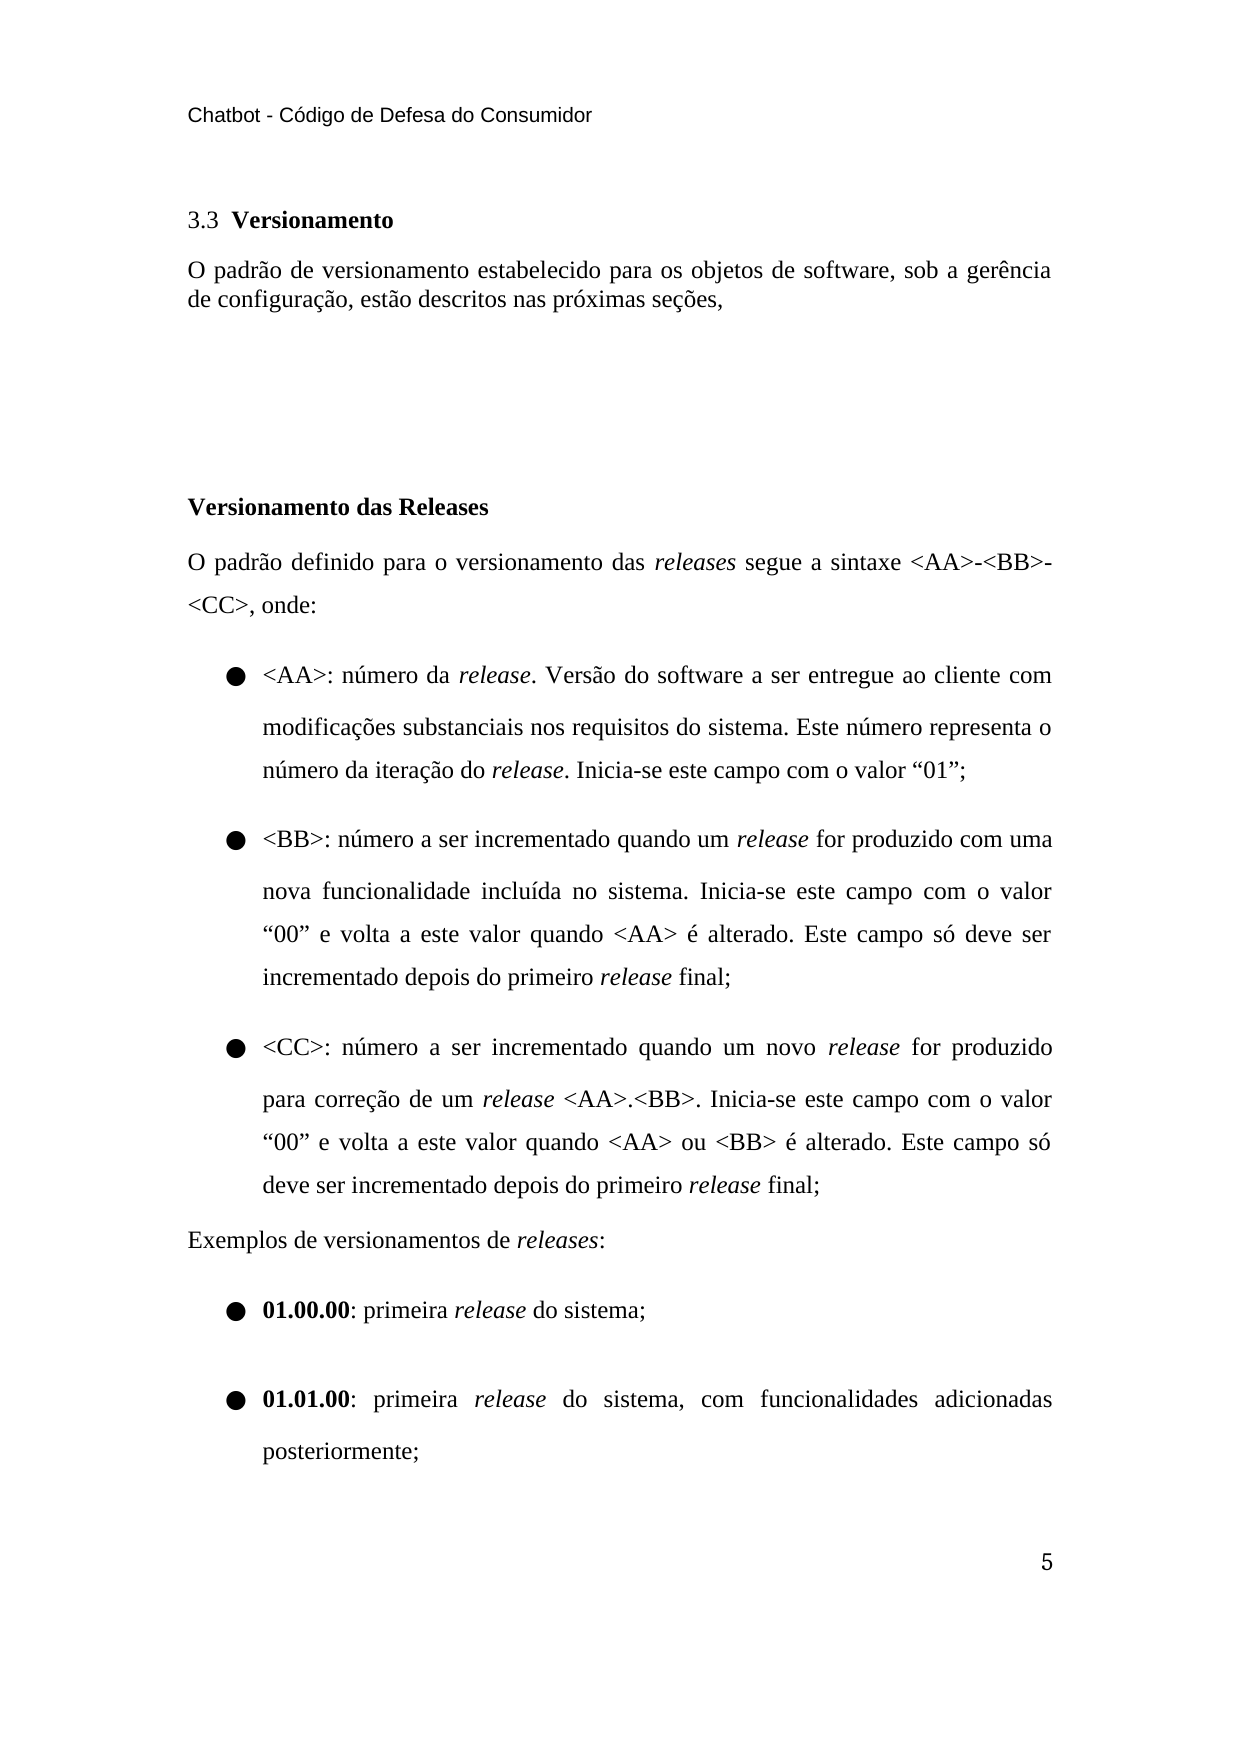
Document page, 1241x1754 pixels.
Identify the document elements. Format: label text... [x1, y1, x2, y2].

list <CC>: número a ser incrementado quando um novo release for produzido para correção de um release <AA>.<BB>. Inicia-se este campo com o valor “00” e volta a este valor quando <AA> ou <BB> é alterado. Este campo só deve ser incrementado depois do primeiro release final; [225, 1018, 1053, 1199]
list <AA>: número da release. Versão do software a ser entregue ao cliente com modificações substanciais nos requisitos do sistema. Este número representa o número da iteração do release. Inicia-se este campo com o valor “01”; [225, 646, 1053, 784]
text O padrão de versionamento estabelecido para os objetos de software, sob a gerência de configuração, estão descritos nas próximas seções, [187, 255, 1053, 312]
text Exemplos de versionamentos de releases: [187, 1226, 1053, 1254]
list Versionamento [187, 206, 1053, 234]
text O padrão definido para o versionamento das releases segue a sintaxe <AA>-<BB>-<CC>, onde: [187, 547, 1053, 619]
list <BB>: número a ser incrementado quando um release for produzido com uma nova funcionalidade incluída no sistema. Inicia-se este campo com o valor “00” e volta a este valor quando <AA> é alterado. Este campo só deve ser incrementado depois do primeiro release final; [225, 811, 1053, 991]
text Versionamento das Releases [187, 492, 1053, 521]
list 01.00.00: primeira release do sistema; [225, 1281, 1053, 1332]
list 01.01.00: primeira release do sistema, com funcionalidades adicionadas posteriormente; [225, 1371, 1053, 1465]
